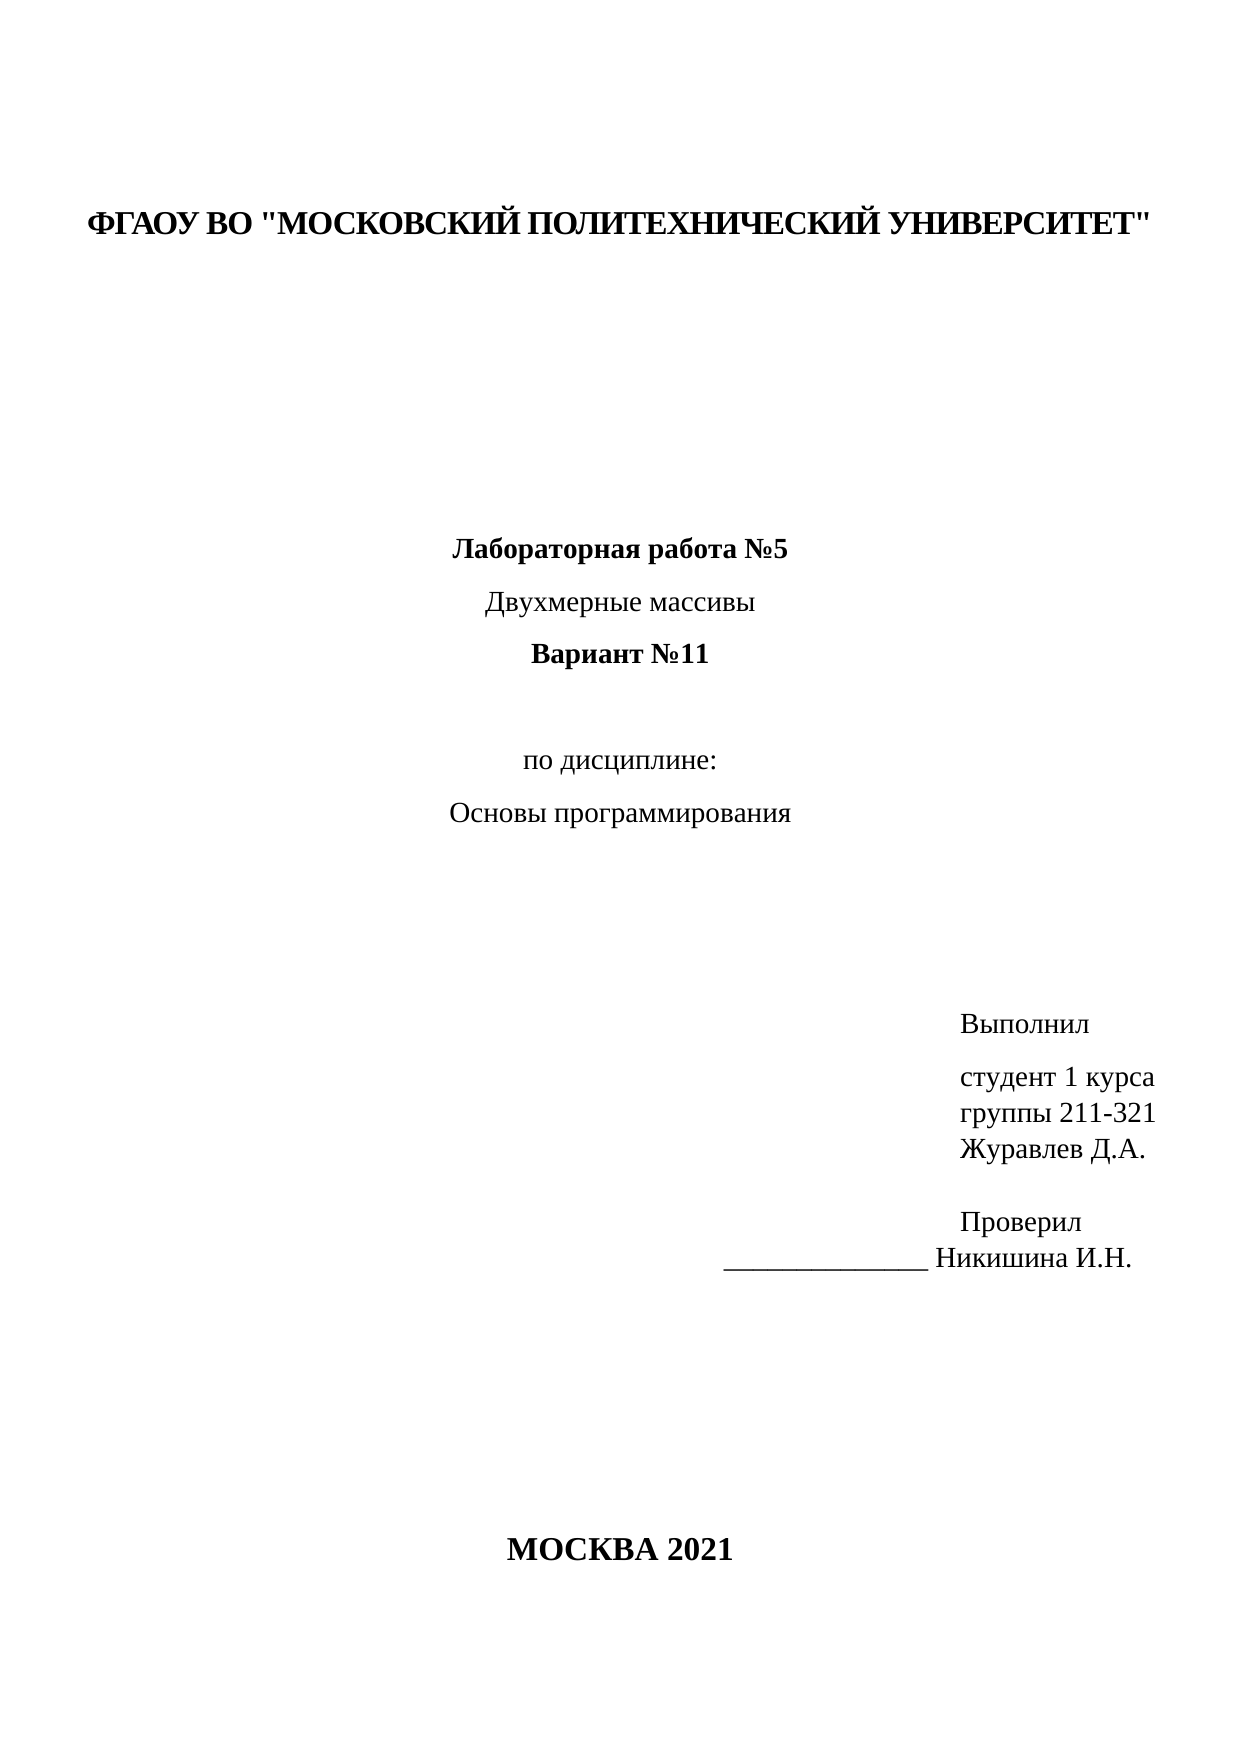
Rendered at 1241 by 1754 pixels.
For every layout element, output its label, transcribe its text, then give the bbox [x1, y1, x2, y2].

text Основы программирования [59, 795, 1181, 829]
text Двухмерные массивы [59, 584, 1181, 617]
text Журавлев Д.А. [148, 1131, 1181, 1165]
text МОСКВА 2021 [59, 1529, 1181, 1567]
text группы 211-321 [148, 1095, 1181, 1129]
text по дисциплине: [59, 742, 1181, 776]
text студент 1 курса [148, 1059, 1181, 1093]
text ______________ Никишина И.Н. [148, 1240, 1181, 1273]
text Выполнил [148, 1006, 1181, 1040]
title ФГАОУ ВО "МОСКОВСКИЙ ПОЛИТЕХНИЧЕСКИЙ УНИВЕРСИТЕТ" [59, 204, 1181, 242]
text Лабораторная работа №5 [59, 531, 1181, 564]
text Проверил [148, 1204, 1181, 1237]
text Вариант №11 [59, 637, 1181, 670]
